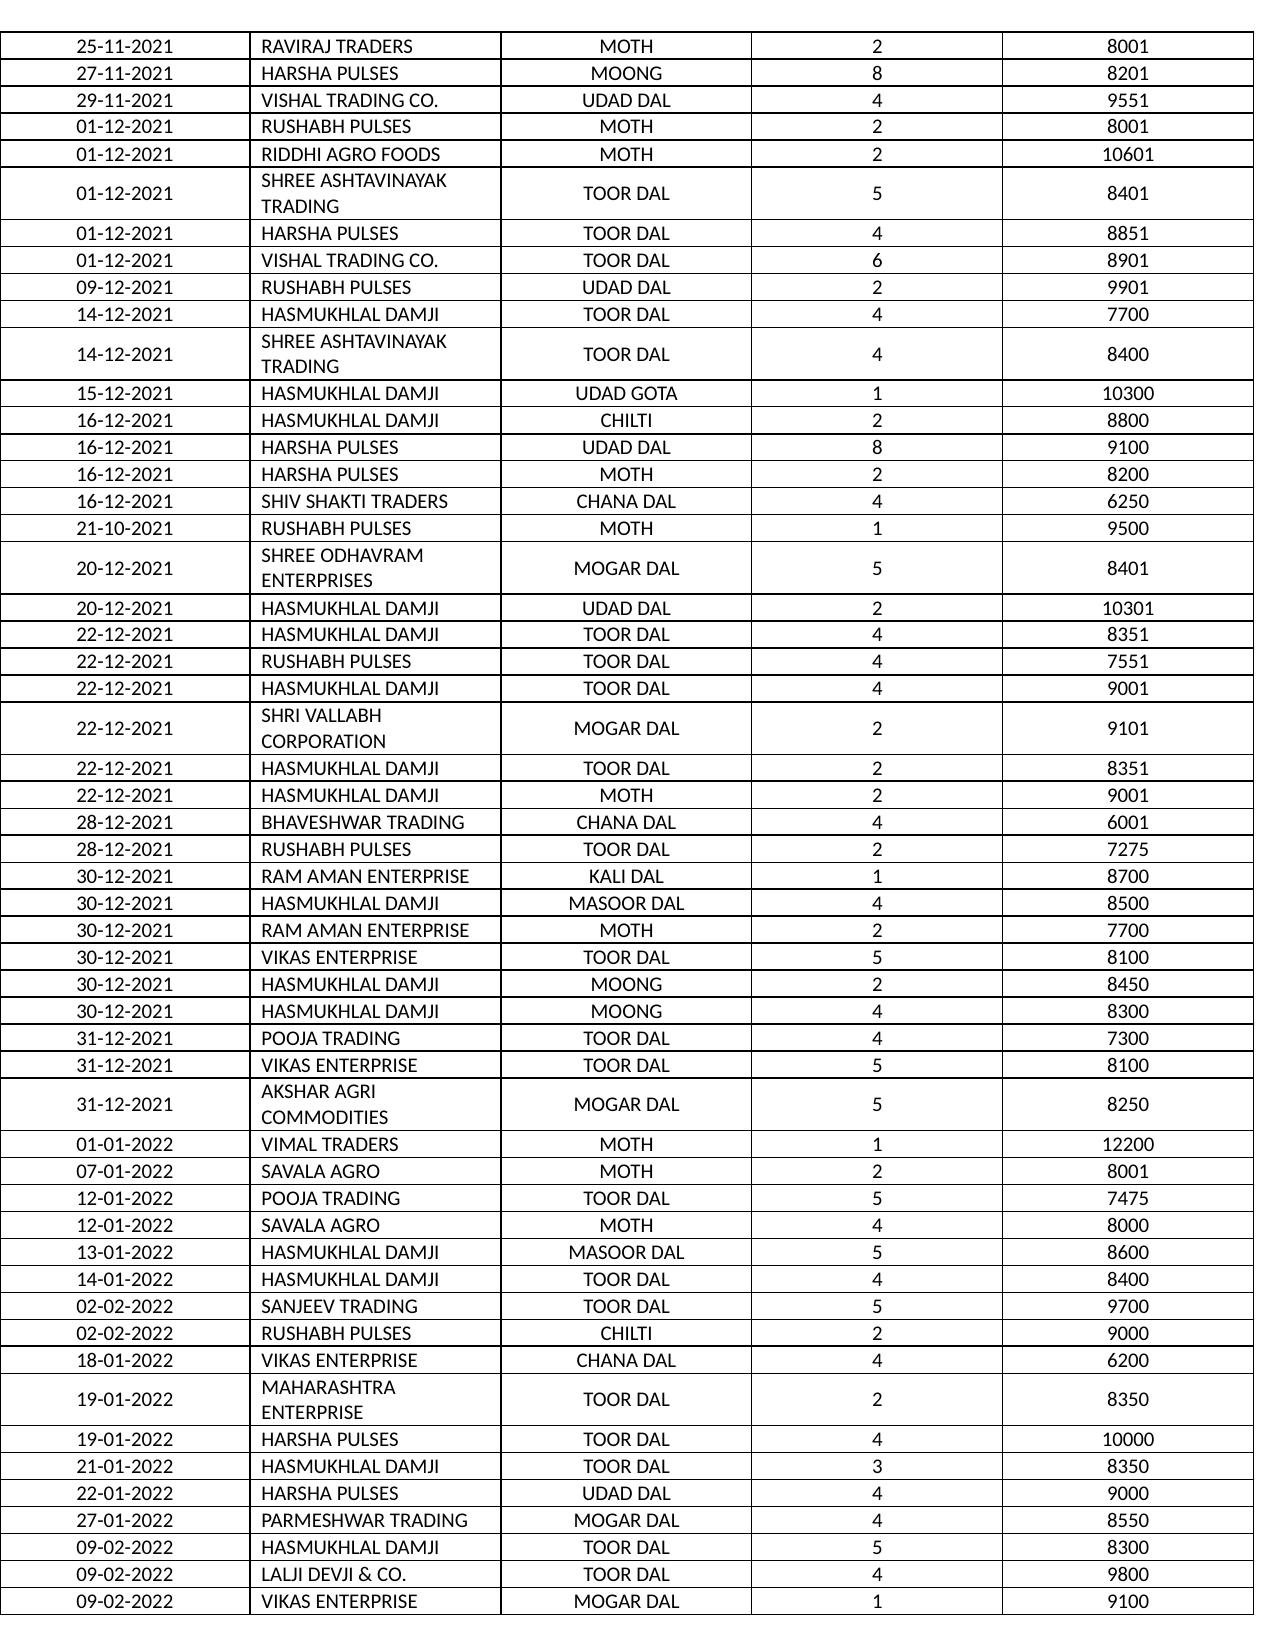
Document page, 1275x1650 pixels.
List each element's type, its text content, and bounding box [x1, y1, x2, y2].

table_cell 14-12-2021 [1, 382, 249, 433]
table_cell 09-02-2022 [1, 1588, 249, 1614]
table_cell 01-12-2021 [1, 274, 249, 299]
table_cell HASMUKHLAL DAMJI [251, 1293, 500, 1318]
table_cell 31-12-2021 [1, 1133, 249, 1183]
table_cell RAM AMAN ENTERPRISE [251, 971, 500, 996]
table_cell 21-10-2021 [1, 569, 249, 595]
table_cell RUSHABH PULSES [251, 328, 500, 353]
table_cell HASMUKHLAL DAMJI [251, 355, 500, 380]
table_cell 12-01-2022 [1, 1239, 249, 1264]
table_cell 7700 [1003, 355, 1253, 380]
table_cell 6200 [1003, 1401, 1253, 1426]
table_cell 1 [752, 917, 1002, 942]
table_cell 25-11-2021 [1, 60, 249, 85]
table_cell 7275 [1003, 890, 1253, 915]
table_cell UDAD DAL [502, 141, 751, 166]
table_cell TOOR DAL [502, 1320, 751, 1345]
table_cell 22-12-2021 [1, 809, 249, 834]
table_cell TOOR DAL [502, 1347, 751, 1372]
table_cell UDAD GOTA [502, 435, 751, 460]
table_cell KALI DAL [502, 917, 751, 942]
table_cell HASMUKHLAL DAMJI [251, 836, 500, 861]
table_cell TOOR DAL [502, 676, 751, 701]
table_cell 5 [752, 1347, 1002, 1372]
table_cell 5 [752, 1106, 1002, 1131]
table_cell 8401 [1003, 596, 1253, 647]
table_cell 02-02-2022 [1, 1347, 249, 1372]
table_cell 8901 [1003, 301, 1253, 326]
table_cell 5 [752, 1293, 1002, 1318]
table_cell HASMUKHLAL DAMJI [251, 435, 500, 460]
table_cell 9901 [1003, 328, 1253, 353]
table_cell 10601 [1003, 195, 1253, 220]
table_cell MOTH [502, 515, 751, 541]
table_cell VIKAS ENTERPRISE [251, 1106, 500, 1131]
table_cell 4 [752, 355, 1002, 380]
table_cell SHIV SHAKTI TRADERS [251, 542, 500, 568]
table_cell MOONG [502, 114, 751, 139]
table_cell 30-12-2021 [1, 1052, 249, 1077]
table_cell 01-12-2021 [1, 222, 249, 272]
table_cell SHREE ODHAVRAM ENTERPRISES [251, 596, 500, 647]
table_cell MOTH [502, 1266, 751, 1291]
table_cell SHIV SHAKTI TRADERS [251, 33, 500, 58]
table_cell 4 [752, 1079, 1002, 1104]
table_cell 14-01-2022 [1, 1320, 249, 1345]
table_cell SHIV SHAKTI TRADERS [251, 60, 500, 85]
table_cell SHRI VALLABH CORPORATION [251, 757, 500, 807]
table_cell 5 [752, 596, 1002, 647]
table_cell MOTH [502, 87, 751, 112]
table_cell 5 [752, 222, 1002, 272]
table_cell 2 [752, 461, 1002, 487]
table_cell VIMAL TRADERS [251, 1185, 500, 1211]
table_cell TOOR DAL [502, 1106, 751, 1131]
table_cell UDAD DAL [502, 649, 751, 674]
table_cell 8350 [1003, 1428, 1253, 1479]
table_cell 1 [752, 1185, 1002, 1211]
table_cell 31-12-2021 [1, 1106, 249, 1131]
table_cell 4 [752, 1320, 1002, 1345]
table_cell 8 [752, 488, 1002, 514]
table_cell RAVIRAJ TRADERS [251, 87, 500, 112]
table_cell 2 [752, 971, 1002, 996]
table_cell 4 [752, 1561, 1002, 1587]
table_cell 8450 [1003, 1025, 1253, 1050]
table_cell 22-12-2021 [1, 703, 249, 728]
table_cell 22-12-2021 [1, 730, 249, 755]
table_cell 12200 [1003, 1185, 1253, 1211]
table_cell MOTH [502, 195, 751, 220]
table_cell 1 [752, 33, 1002, 58]
table_cell 16-12-2021 [1, 488, 249, 514]
table_cell MOGAR DAL [502, 60, 751, 85]
table_cell 18-01-2022 [1, 1401, 249, 1426]
table_cell TOOR DAL [502, 890, 751, 915]
table_cell 5 [752, 1239, 1002, 1264]
table_cell HARSHA PULSES [251, 488, 500, 514]
table_cell 19-01-2022 [1, 1480, 249, 1506]
table_cell 9100 [1003, 488, 1253, 514]
table_cell 8250 [1003, 1133, 1253, 1183]
table_cell 01-12-2021 [1, 195, 249, 220]
table_cell 2 [752, 890, 1002, 915]
table_cell 7475 [1003, 1239, 1253, 1264]
table_cell TOOR DAL [502, 301, 751, 326]
table_cell TOOR DAL [502, 809, 751, 834]
table_cell 2 [752, 649, 1002, 674]
table_cell TOOR DAL [502, 1480, 751, 1506]
table_cell 1 [752, 435, 1002, 460]
table_cell 2 [752, 757, 1002, 807]
table_cell 8350 [1003, 1507, 1253, 1533]
table_cell 8851 [1003, 274, 1253, 299]
table_cell MOTH [502, 1185, 751, 1211]
table_cell 8351 [1003, 809, 1253, 834]
table_cell 6 [752, 60, 1002, 85]
table_cell 2 [752, 87, 1002, 112]
table_cell 8 [752, 114, 1002, 139]
table_cell 8100 [1003, 1106, 1253, 1131]
table_cell TOOR DAL [502, 998, 751, 1023]
table_cell 21-01-2022 [1, 1507, 249, 1533]
table_cell MOGAR DAL [502, 596, 751, 647]
table_cell MOONG [502, 1052, 751, 1077]
table_cell CHILTI [502, 461, 751, 487]
table_cell SHREE ASHTAVINAYAK TRADING [251, 382, 500, 433]
table_cell MOGAR DAL [502, 1133, 751, 1183]
table_cell 10000 [1003, 1480, 1253, 1506]
table_cell HASMUKHLAL DAMJI [251, 676, 500, 701]
table_cell 2 [752, 1212, 1002, 1237]
table_cell 5 [752, 998, 1002, 1023]
table_cell 31-12-2021 [1, 1079, 249, 1104]
table_cell HASMUKHLAL DAMJI [251, 1025, 500, 1050]
table_cell MOGAR DAL [502, 1561, 751, 1587]
table_cell 8300 [1003, 1052, 1253, 1077]
table_cell HASMUKHLAL DAMJI [251, 809, 500, 834]
table_cell 2 [752, 1374, 1002, 1399]
table_cell PARMESHWAR TRADING [251, 1561, 500, 1587]
table_cell 4 [752, 1480, 1002, 1506]
table_cell POOJA TRADING [251, 1079, 500, 1104]
table_cell 8401 [1003, 222, 1253, 272]
table_cell 29-11-2021 [1, 141, 249, 166]
table_cell MOTH [502, 836, 751, 861]
table_cell MOONG [502, 1025, 751, 1050]
table_cell TOOR DAL [502, 382, 751, 433]
table_cell 7551 [1003, 703, 1253, 728]
table_cell MOTH [502, 33, 751, 58]
table_cell HARSHA PULSES [251, 1480, 500, 1506]
table_cell 30-12-2021 [1, 917, 249, 942]
table_cell TOOR DAL [502, 730, 751, 755]
table_cell HASMUKHLAL DAMJI [251, 1588, 500, 1614]
table_cell 22-12-2021 [1, 676, 249, 701]
table_cell 8100 [1003, 998, 1253, 1023]
table_cell 30-12-2021 [1, 998, 249, 1023]
table_cell HARSHA PULSES [251, 114, 500, 139]
table_cell VIKAS ENTERPRISE [251, 998, 500, 1023]
table_cell MOTH [502, 569, 751, 595]
table_cell 1 [752, 569, 1002, 595]
table_cell SAVALA AGRO [251, 1266, 500, 1291]
table_cell 4 [752, 1534, 1002, 1560]
table_cell 2 [752, 1025, 1002, 1050]
table_cell 9101 [1003, 757, 1253, 807]
table_cell 7700 [1003, 971, 1253, 996]
table_cell RUSHABH PULSES [251, 703, 500, 728]
table_cell 4 [752, 141, 1002, 166]
table_cell 27-11-2021 [1, 114, 249, 139]
table_cell CHANA DAL [502, 863, 751, 888]
table_cell 2 [752, 328, 1002, 353]
table_cell 8400 [1003, 1320, 1253, 1345]
table_cell 9500 [1003, 569, 1253, 595]
table_cell 8550 [1003, 1561, 1253, 1587]
table_cell HASMUKHLAL DAMJI [251, 461, 500, 487]
table_cell VISHAL TRADING CO. [251, 141, 500, 166]
table_cell 8300 [1003, 1588, 1253, 1614]
table_cell 20-12-2021 [1, 649, 249, 674]
table_cell RUSHABH PULSES [251, 1374, 500, 1399]
table_cell 4 [752, 863, 1002, 888]
table_cell 25-11-2021 [1, 87, 249, 112]
table_cell UDAD DAL [502, 328, 751, 353]
table_cell 07-01-2022 [1, 1212, 249, 1237]
table_cell 9000 [1003, 1374, 1253, 1399]
table_cell 4 [752, 274, 1002, 299]
table_cell 28-12-2021 [1, 890, 249, 915]
table_cell UDAD DAL [502, 1534, 751, 1560]
table_cell HASMUKHLAL DAMJI [251, 944, 500, 969]
table_cell MASOOR DAL [502, 944, 751, 969]
table_cell 6250 [1003, 542, 1253, 568]
table_cell 9700 [1003, 1347, 1253, 1372]
table_cell 6001 [1003, 863, 1253, 888]
table_cell CHILTI [502, 1374, 751, 1399]
table_cell 8200 [1003, 515, 1253, 541]
table_cell MOGAR DAL [502, 757, 751, 807]
table_cell 4 [752, 944, 1002, 969]
table_cell VISHAL TRADING CO. [251, 301, 500, 326]
table_cell 19-01-2022 [1, 1428, 249, 1479]
table_cell 4 [752, 382, 1002, 433]
table_cell RAM AMAN ENTERPRISE [251, 917, 500, 942]
table_cell MOTH [502, 168, 751, 193]
table_cell 8700 [1003, 917, 1253, 942]
table_cell POOJA TRADING [251, 1239, 500, 1264]
table_cell HARSHA PULSES [251, 515, 500, 541]
table_cell MAHARASHTRA ENTERPRISE [251, 1428, 500, 1479]
table_cell 2 [752, 836, 1002, 861]
table_cell SAVALA AGRO [251, 1212, 500, 1237]
table_cell 8001 [1003, 168, 1253, 193]
table_cell 16-12-2021 [1, 542, 249, 568]
table_cell 09-12-2021 [1, 328, 249, 353]
table_cell MOTH [502, 971, 751, 996]
table_cell 9551 [1003, 141, 1253, 166]
table_cell 8001 [1003, 1212, 1253, 1237]
table_cell 8800 [1003, 461, 1253, 487]
table_cell MASOOR DAL [502, 1293, 751, 1318]
table_cell VIKAS ENTERPRISE [251, 1401, 500, 1426]
table_cell 27-01-2022 [1, 1561, 249, 1587]
table_cell TOOR DAL [502, 222, 751, 272]
table_cell 30-12-2021 [1, 971, 249, 996]
table_cell 5 [752, 1588, 1002, 1614]
table_cell HASMUKHLAL DAMJI [251, 1320, 500, 1345]
table_cell HARSHA PULSES [251, 274, 500, 299]
table_cell TOOR DAL [502, 1507, 751, 1533]
table_cell 12-01-2022 [1, 1266, 249, 1291]
table_cell 8400 [1003, 382, 1253, 433]
table_cell 8351 [1003, 676, 1253, 701]
table_cell 01-12-2021 [1, 301, 249, 326]
table_cell CHANA DAL [502, 1401, 751, 1426]
table_cell TOOR DAL [502, 1079, 751, 1104]
table_cell SANJEEV TRADING [251, 1347, 500, 1372]
table_cell 4 [752, 703, 1002, 728]
table_cell 20-11-2021 [1, 33, 249, 58]
table_cell 4 [752, 676, 1002, 701]
table_cell 4 [752, 730, 1002, 755]
table_cell 01-01-2022 [1, 1185, 249, 1211]
table_cell 5 [752, 1133, 1002, 1183]
table_cell 10301 [1003, 649, 1253, 674]
table_cell AKSHAR AGRI COMMODITIES [251, 1133, 500, 1183]
table_cell 01-12-2021 [1, 168, 249, 193]
table_cell HARSHA PULSES [251, 1534, 500, 1560]
table_cell 9000 [1003, 1534, 1253, 1560]
table_cell RUSHABH PULSES [251, 890, 500, 915]
table_cell 28-12-2021 [1, 863, 249, 888]
table_cell 4 [752, 1401, 1002, 1426]
table_cell BHAVESHWAR TRADING [251, 863, 500, 888]
table_cell 22-01-2022 [1, 1534, 249, 1560]
table_cell 8600 [1003, 1293, 1253, 1318]
table_cell TOOR DAL [502, 703, 751, 728]
table_cell 3 [752, 1507, 1002, 1533]
table_cell 4 [752, 542, 1002, 568]
table_cell MOTH [502, 1212, 751, 1237]
table_cell UDAD DAL [502, 488, 751, 514]
table_cell 8001 [1003, 33, 1253, 58]
table_cell 7300 [1003, 1079, 1253, 1104]
table_cell 16-12-2021 [1, 515, 249, 541]
table_cell HASMUKHLAL DAMJI [251, 730, 500, 755]
table_cell RIDDHI AGRO FOODS [251, 195, 500, 220]
table_cell 22-12-2021 [1, 757, 249, 807]
table_cell 2 [752, 809, 1002, 834]
table_cell TOOR DAL [502, 1239, 751, 1264]
table_cell 9001 [1003, 730, 1253, 755]
table_cell 14-12-2021 [1, 355, 249, 380]
table_cell 2 [752, 168, 1002, 193]
table_cell 22-12-2021 [1, 836, 249, 861]
table_cell 8000 [1003, 1266, 1253, 1291]
table_cell 4 [752, 1266, 1002, 1291]
table_cell 16-12-2021 [1, 461, 249, 487]
table_cell SHREE ASHTAVINAYAK TRADING [251, 222, 500, 272]
table_cell 30-12-2021 [1, 1025, 249, 1050]
table_cell 15-12-2021 [1, 435, 249, 460]
table_cell 2 [752, 195, 1002, 220]
table_cell 2 [752, 1428, 1002, 1479]
table_cell TOOR DAL [502, 1588, 751, 1614]
table_cell 02-02-2022 [1, 1374, 249, 1399]
table_cell 4 [752, 1052, 1002, 1077]
table_cell 8500 [1003, 944, 1253, 969]
table_cell TOOR DAL [502, 355, 751, 380]
table_cell RUSHABH PULSES [251, 168, 500, 193]
table_cell HASMUKHLAL DAMJI [251, 1052, 500, 1077]
table_cell 30-12-2021 [1, 944, 249, 969]
table_cell HASMUKHLAL DAMJI [251, 1507, 500, 1533]
table_cell 20-12-2021 [1, 596, 249, 647]
table_cell 10300 [1003, 435, 1253, 460]
table_cell CHANA DAL [502, 542, 751, 568]
table_cell HASMUKHLAL DAMJI [251, 649, 500, 674]
table_cell TOOR DAL [502, 274, 751, 299]
table_cell 8201 [1003, 114, 1253, 139]
table_cell 9001 [1003, 836, 1253, 861]
table_cell 13-01-2022 [1, 1293, 249, 1318]
table_cell 8351 [1003, 60, 1253, 85]
table_cell 2 [752, 515, 1002, 541]
table_cell RUSHABH PULSES [251, 569, 500, 595]
table_cell TOOR DAL [502, 1428, 751, 1479]
table_cell 6 [752, 301, 1002, 326]
table_cell 8001 [1003, 87, 1253, 112]
